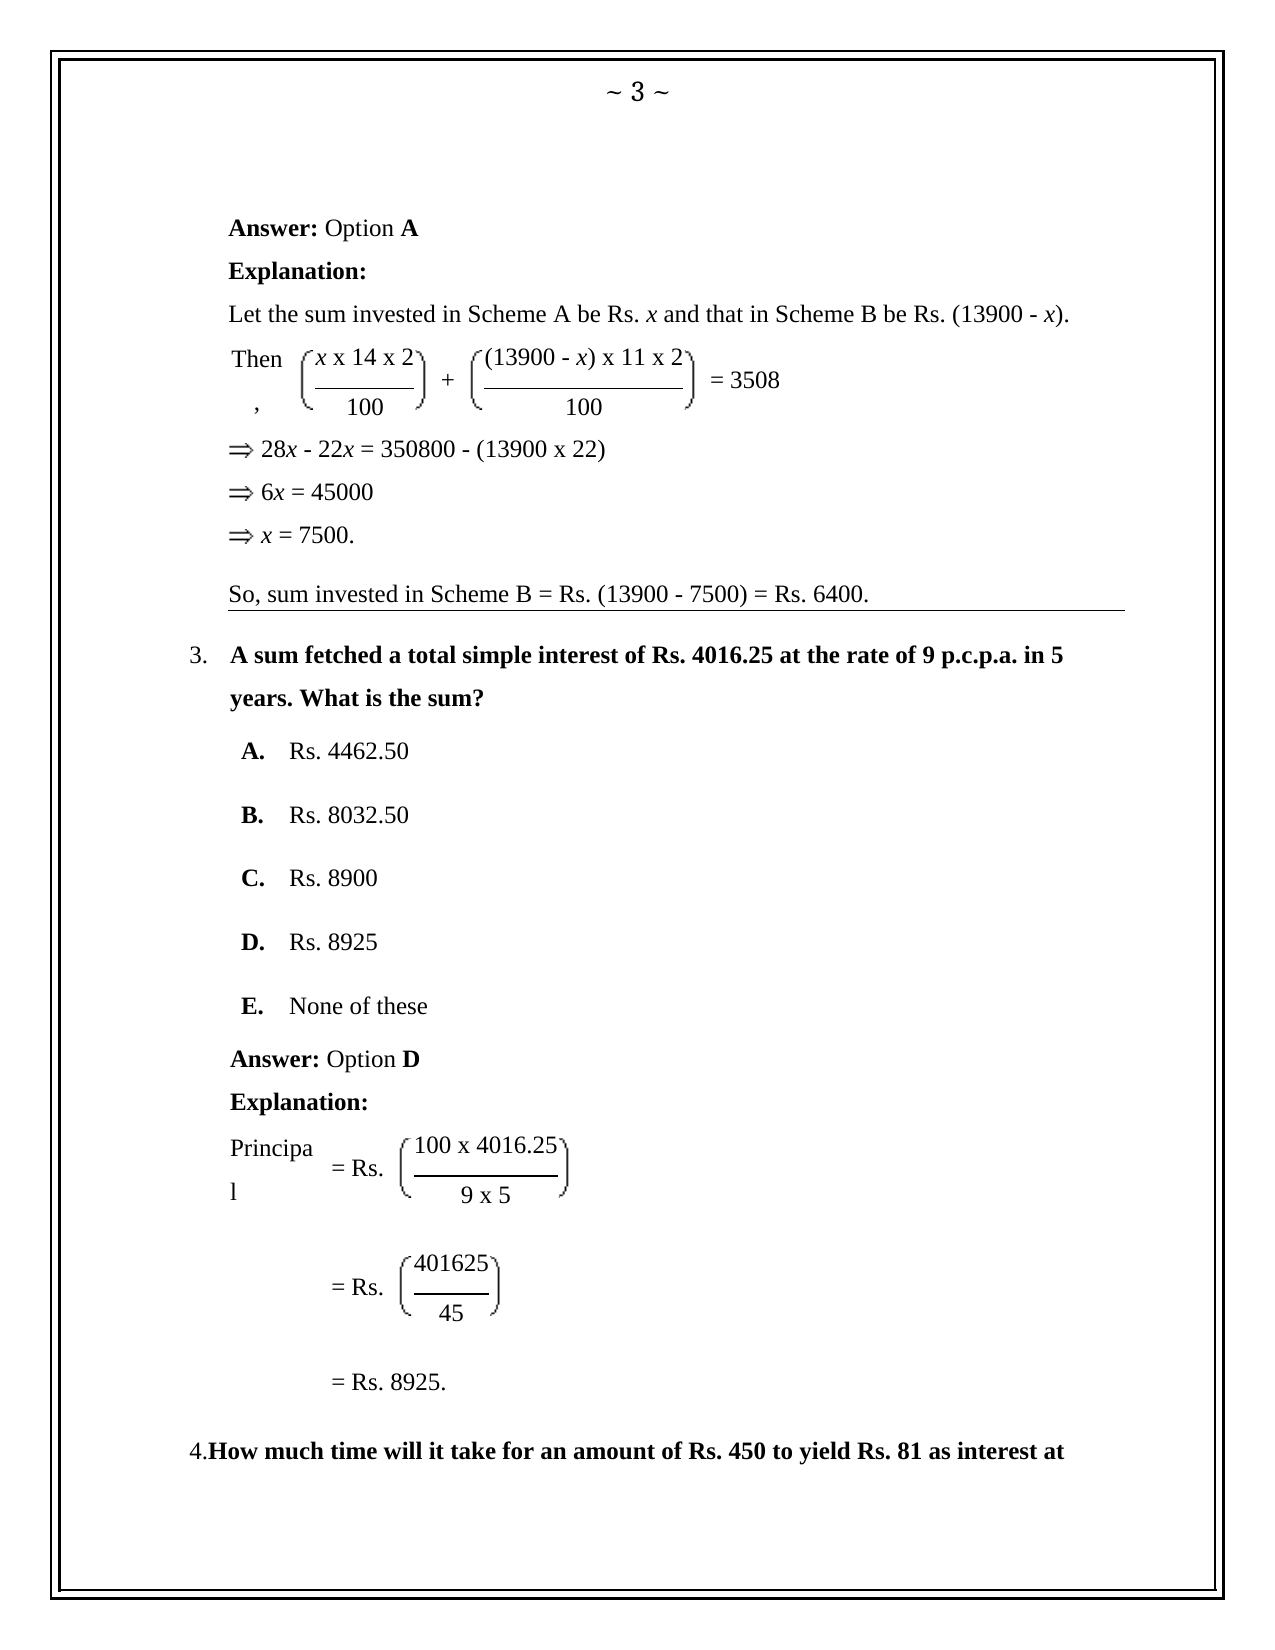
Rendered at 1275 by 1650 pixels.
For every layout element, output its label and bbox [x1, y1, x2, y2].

picture [397, 1138, 412, 1198]
table_cell [189, 1436, 1125, 1465]
picture [228, 486, 255, 501]
picture [490, 1256, 503, 1316]
picture [228, 529, 255, 544]
picture [558, 1138, 572, 1198]
picture [468, 350, 483, 410]
picture [684, 350, 698, 410]
picture [298, 350, 313, 410]
picture [415, 350, 429, 410]
picture [397, 1256, 412, 1316]
picture [228, 443, 255, 458]
